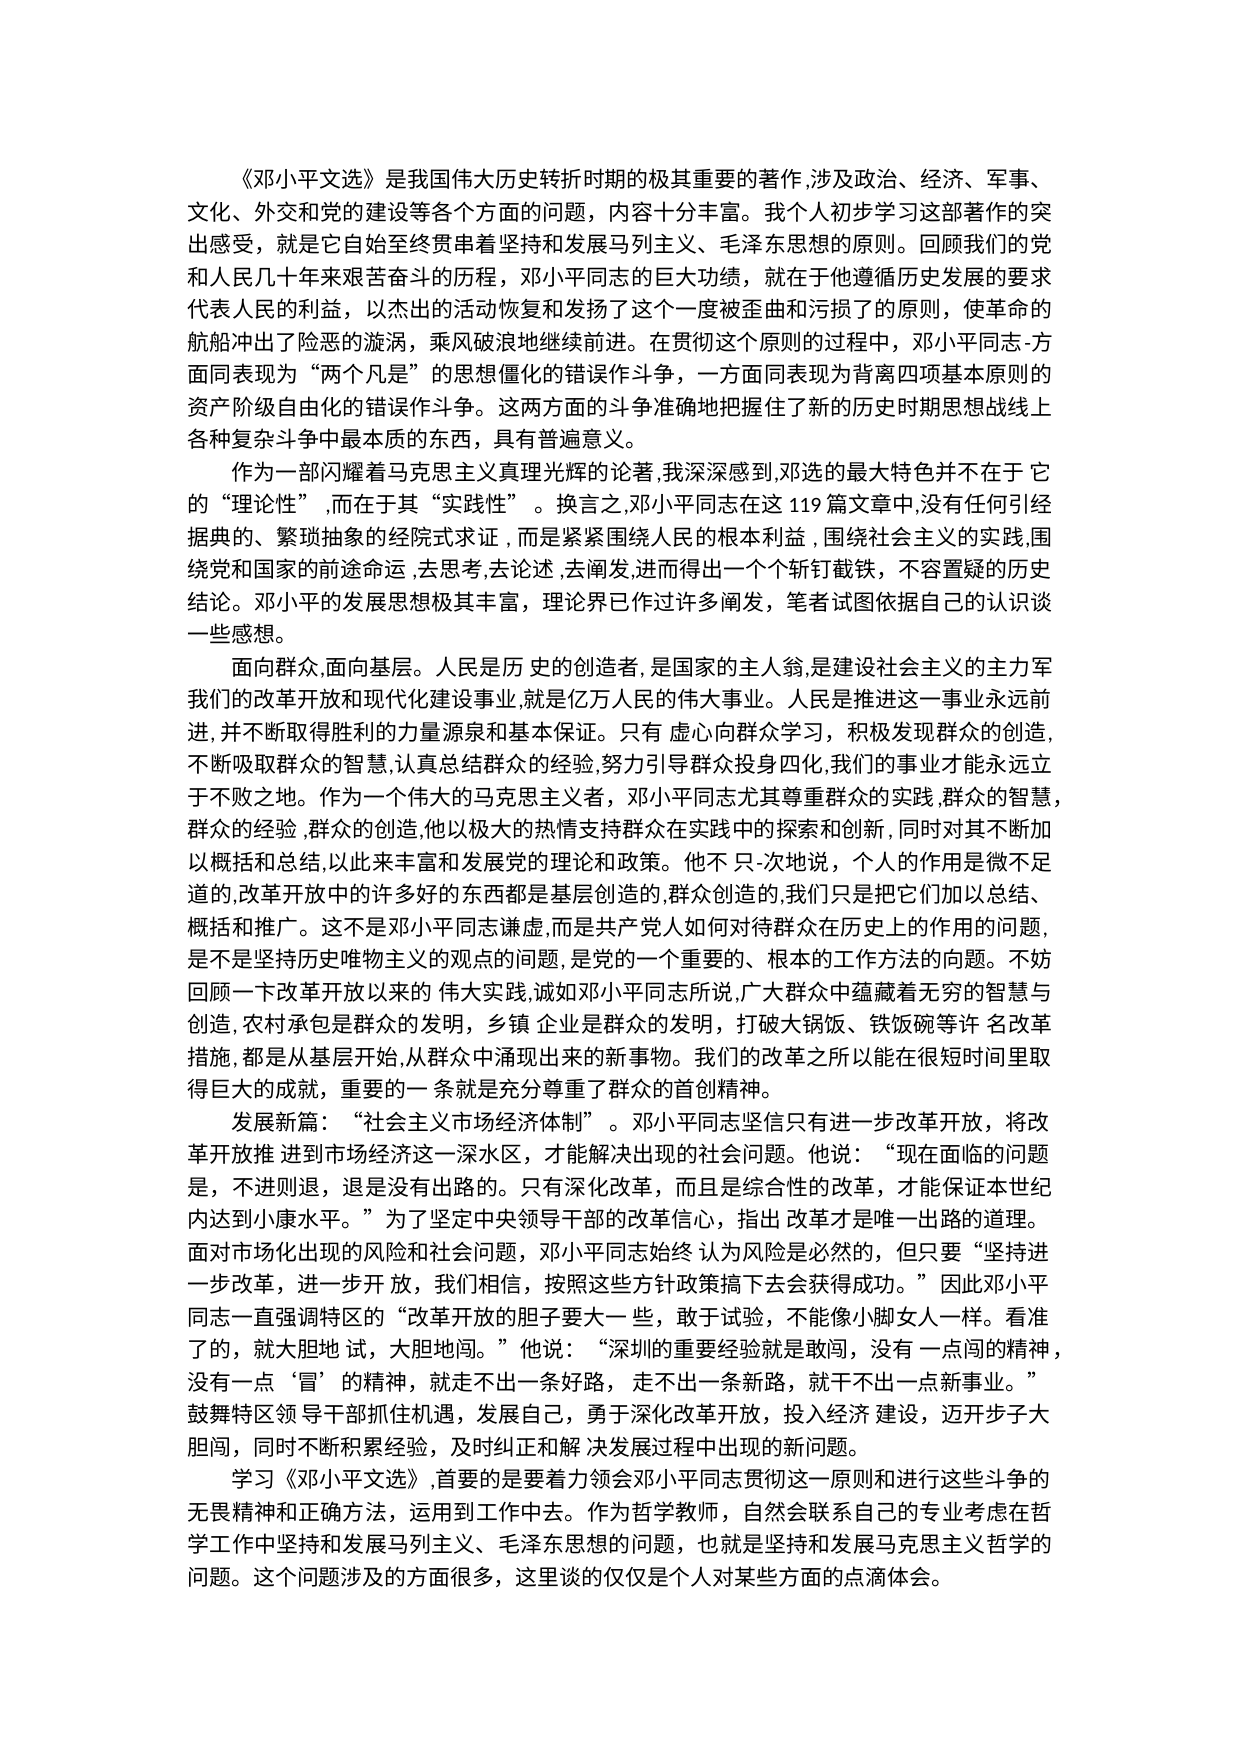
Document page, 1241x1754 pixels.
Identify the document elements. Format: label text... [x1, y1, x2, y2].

text 发展新篇：“社会主义市场经济体制” 。邓小平同志坚信只有进一步改革开放，将改革开放推 进到市场经济这一深水区，才能解决出现的社会问题。他说：“现在面临的问题是，不进则退，退是没有出路的。只有深化改革，而且是综合性的改革，才能保证本世纪内达到小康水平。”为了坚定中央领导干部的改革信心，指出 改革才是唯一出路的道理。 面对市场化出现的风险和社会问题，邓小平同志始终 认为风险是必然的，但只要“坚持进一步改革，进一步开 放，我们相信，按照这些方针政策搞下去会获得成功。”因此邓小平同志一直强调特区的“改革开放的胆子要大一 些，敢于试验，不能像小脚女人一样。看准了的，就大胆地 试，大胆地闯。”他说：“深圳的重要经验就是敢闯，没有 一点闯的精神，没有一点‘冒’的精神，就走不出一条好路， 走不出一条新路，就干不出一点新事业。”鼓舞特区领 导干部抓住机遇，发展自己，勇于深化改革开放，投入经济 建设，迈开步子大胆闯，同时不断积累经验，及时纠正和解 决发展过程中出现的新问题。 [187, 1104, 1053, 1462]
text 面向群众,面向基层。人民是历 史的创造者, 是国家的主人翁,是建设社会主义的主力军。我们的改革开放和现代化建设事业,就是亿万人民的伟大事业。人民是推进这一事业永远前进, 并不断取得胜利的力量源泉和基本保证。只有 虚心向群众学习，积极发现群众的创造,不断吸取群众的智慧,认真总结群众的经验,努力引导群众投身四化,我们的事业才能永远立于不败之地。作为一个伟大的马克思主义者，邓小平同志尤其尊重群众的实践,群众的智慧，群众的经验 ,群众的创造,他以极大的热情支持群众在实践中的探索和创新, 同时对其不断加以概括和总结,以此来丰富和发展党的理论和政策。他不 只-次地说，个人的作用是微不足道的,改革开放中的许多好的东西都是基层创造的,群众创造的,我们只是把它们加以总结、概括和推广。这不是邓小平同志谦虚,而是共产党人如何对待群众在历史上的作用的问题, 是不是坚持历史唯物主义的观点的间题, 是党的一个重要的、根本的工作方法的向题。不妨回顾一卞改革开放以来的 伟大实践,诚如邓小平同志所说,广大群众中蕴藏着无穷的智慧与创造, 农村承包是群众的发明，乡镇 企业是群众的发明，打破大锅饭、铁饭碗等许 名改革措施, 都是从基层开始,从群众中涌现出来的新事物。我们的改革之所以能在很短时间里取得巨大的成就，重要的一 条就是充分尊重了群众的首创精神。 [187, 649, 1053, 1104]
text 《邓小平文选》是我国伟大历史转折时期的极其重要的著作,涉及政治、经济、军事、文化、外交和党的建设等各个方面的问题，内容十分丰富。我个人初步学习这部著作的突出感受，就是它自始至终贯串着坚持和发展马列主义、毛泽东思想的原则。回顾我们的党和人民几十年来艰苦奋斗的历程，邓小平同志的巨大功绩，就在于他遵循历史发展的要求，代表人民的利益，以杰出的活动恢复和发扬了这个一度被歪曲和污损了的原则，使革命的航船冲出了险恶的漩涡，乘风破浪地继续前进。在贯彻这个原则的过程中，邓小平同志-方面同表现为“两个凡是”的思想僵化的错误作斗争，一方面同表现为背离四项基本原则的资产阶级自由化的错误作斗争。这两方面的斗争准确地把握住了新的历史时期思想战线上各种复杂斗争中最本质的东西，具有普遍意义。 [187, 162, 1053, 454]
text 作为一部闪耀着马克思主义真理光辉的论著,我深深感到,邓选的最大特色并不在于 它的“理论性” ,而在于其“实践性” 。换言之,邓小平同志在这119篇文章中,没有任何引经据典的、繁琐抽象的经院式求证 , 而是紧紧围绕人民的根本利益 , 围绕社会主义的实践,围绕党和国家的前途命运 ,去思考,去论述 ,去阐发,进而得出一个个斩钉截铁，不容置疑的历史结论。邓小平的发展思想极其丰富，理论界已作过许多阐发，笔者试图依据自己的认识谈一些感想。 [187, 454, 1053, 649]
text 学习《邓小平文选》,首要的是要着力领会邓小平同志贯彻这一原则和进行这些斗争的无畏精神和正确方法，运用到工作中去。作为哲学教师，自然会联系自己的专业考虑在哲学工作中坚持和发展马列主义、毛泽东思想的问题，也就是坚持和发展马克思主义哲学的问题。这个问题涉及的方面很多，这里谈的仅仅是个人对某些方面的点滴体会。 [187, 1462, 1053, 1592]
